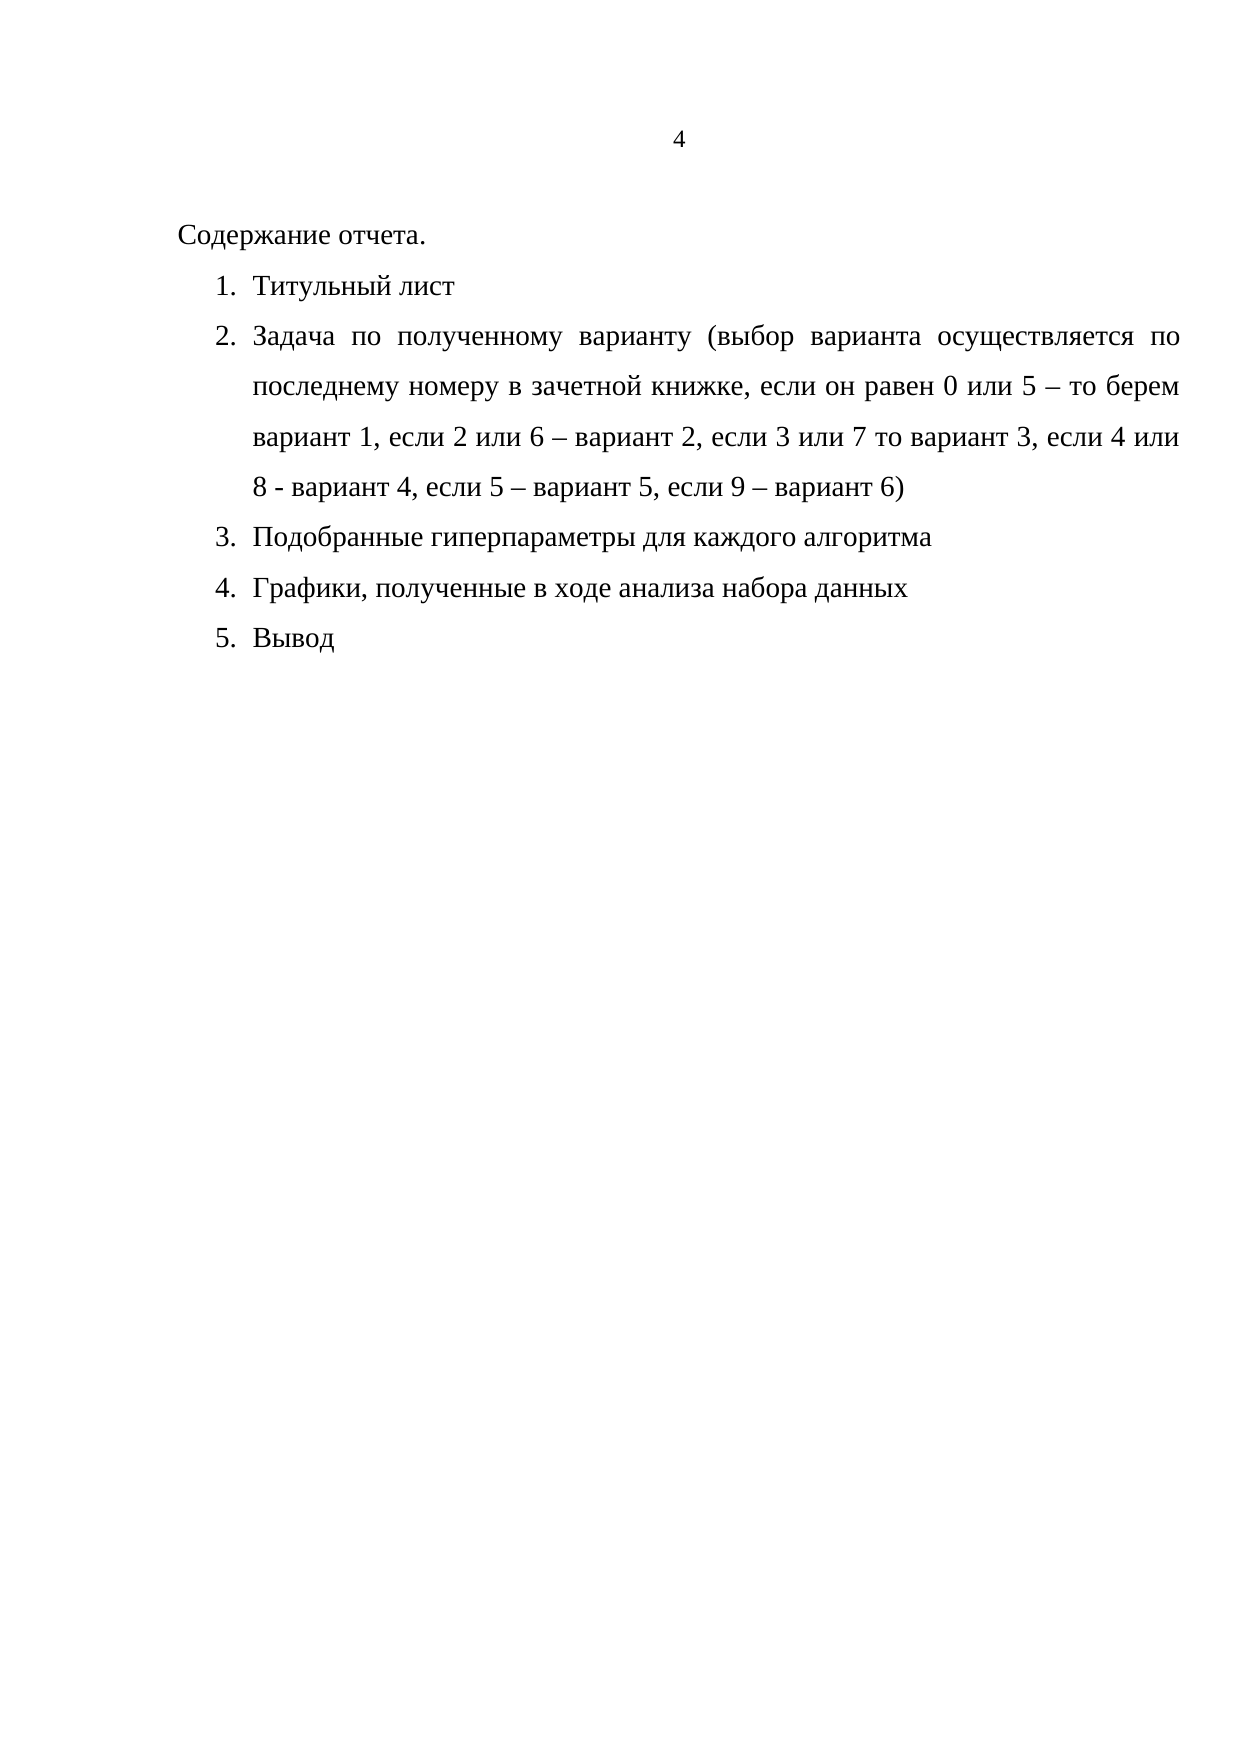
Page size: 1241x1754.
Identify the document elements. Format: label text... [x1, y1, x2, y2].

list Вывод [215, 620, 1181, 653]
list Графики, полученные в ходе анализа набора данных [215, 570, 1181, 603]
list Задача по полученному варианту (выбор варианта осуществляется по последнему номеру в зачетной книжке, если он равен 0 или 5 – то берем вариант 1, если 2 или 6 – вариант 2, если 3 или 7 то вариант 3, если 4 или 8 - вариант 4, если 5 – вариант 5, если 9 – вариант 6) [215, 318, 1181, 503]
list Титульный лист [215, 268, 1181, 301]
text Содержание отчета. [177, 217, 1181, 251]
list Подобранные гиперпараметры для каждого алгоритма [215, 519, 1181, 553]
